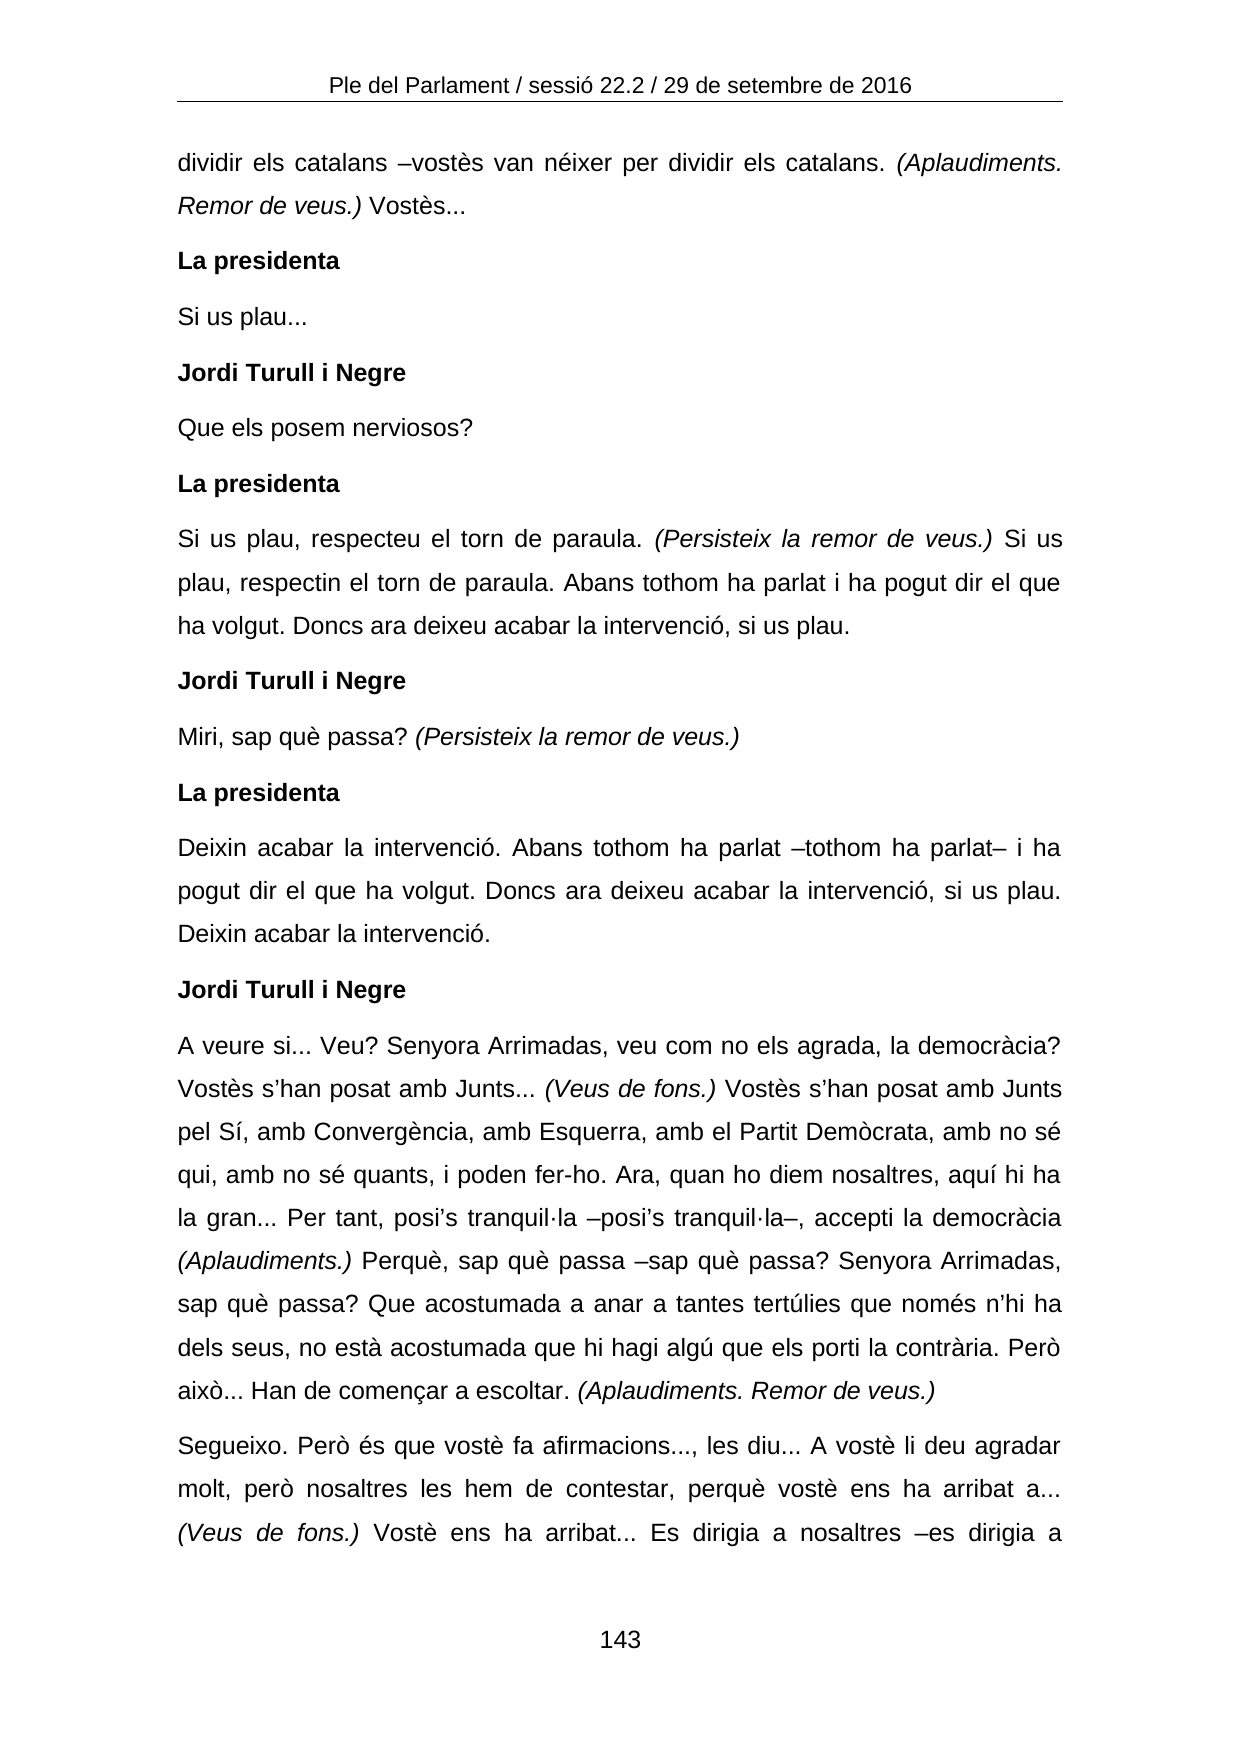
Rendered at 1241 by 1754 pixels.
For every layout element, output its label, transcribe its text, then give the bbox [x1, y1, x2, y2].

text Si us plau, respecteu el torn de paraula. (Persisteix la remor de veus.) Si us plau, respectin el torn de paraula. Abans tothom ha parlat i ha pogut dir el que ha volgut. Doncs ara deixeu acabar la intervenció, si us plau. [177, 524, 1063, 639]
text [177, 1431, 1063, 1546]
text Si us plau... [177, 302, 1063, 331]
text La presidenta [177, 469, 1063, 498]
text A veure si... Veu? Senyora Arrimadas, veu com no els agrada, la democràcia? Vostès s’han posat amb Junts... (Veus de fons.) Vostès s’han posat amb Junts pel Sí, amb Convergència, amb Esquerra, amb el Partit Demòcrata, amb no sé qui, amb no sé quants, i poden fer-ho. Ara, quan ho diem nosaltres, aquí hi ha la gran... Per tant, posi’s tranquil·la –posi’s tranquil·la–, accepti la democràcia (Aplaudiments.) Perquè, sap què passa –sap què passa? Senyora Arrimadas, sap què passa? Que acostumada a anar a tantes tertúlies que només n’hi ha dels seus, no està acostumada que hi hagi algú que els porti la contrària. Però això... Han de començar a escoltar. (Aplaudiments. Remor de veus.) [177, 1031, 1063, 1404]
text Que els posem nerviosos? [177, 413, 1063, 442]
text La presidenta [177, 246, 1063, 275]
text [177, 148, 1063, 219]
text Deixin acabar la intervenció. Abans tothom ha parlat –tothom ha parlat– i ha pogut dir el que ha volgut. Doncs ara deixeu acabar la intervenció, si us plau. Deixin acabar la intervenció. [177, 833, 1063, 948]
text La presidenta [177, 778, 1063, 806]
text Miri, sap què passa? (Persisteix la remor de veus.) [177, 722, 1063, 751]
text Jordi Turull i Negre [177, 358, 1063, 386]
text Jordi Turull i Negre [177, 666, 1063, 695]
text Jordi Turull i Negre [177, 975, 1063, 1004]
